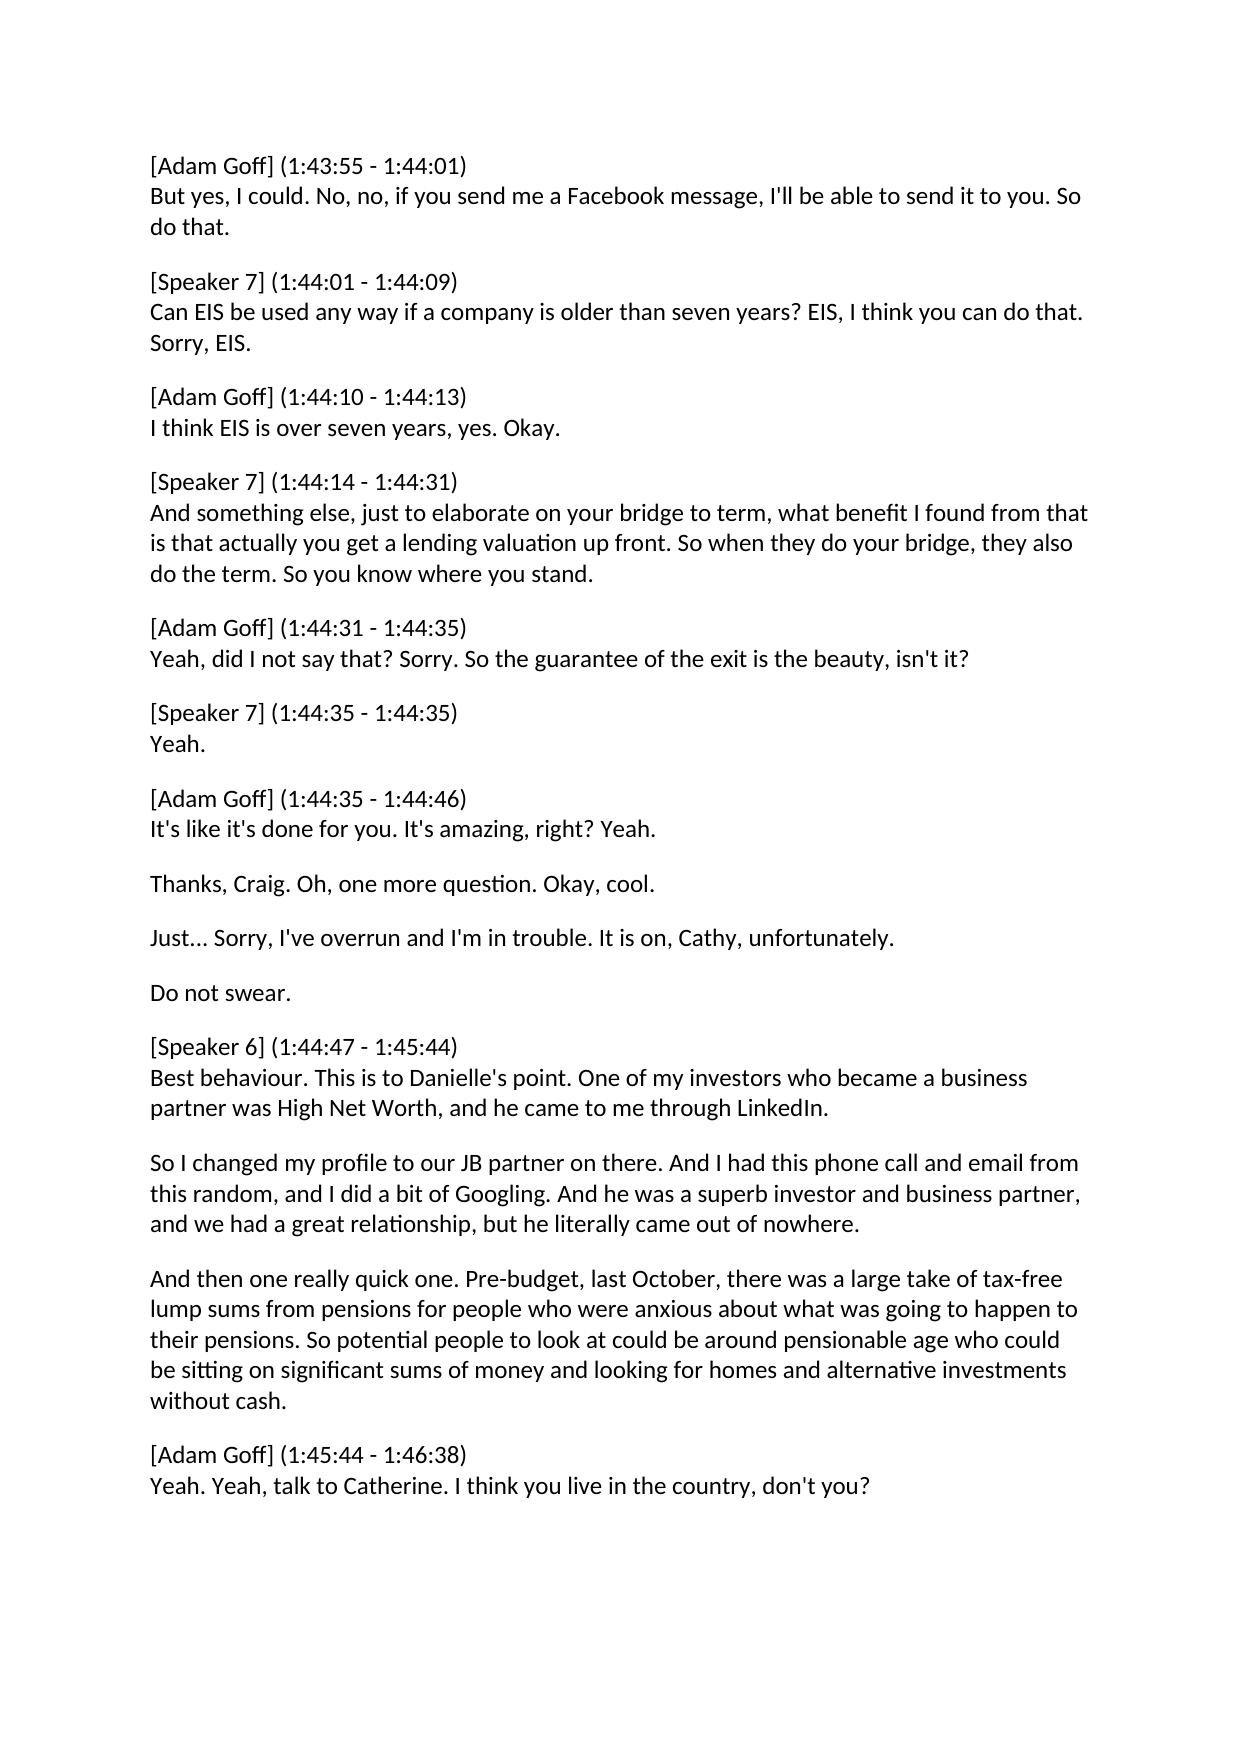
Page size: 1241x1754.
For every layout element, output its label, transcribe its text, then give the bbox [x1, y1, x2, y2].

text [Adam Goff] (1:44:10 - 1:44:13) [150, 381, 1090, 412]
text Do not swear. [150, 977, 1090, 1007]
text Can EIS be used any way if a company is older than seven years? EIS, I think you can do that. Sorry, EIS. [150, 296, 1090, 357]
text [Speaker 6] (1:44:47 - 1:45:44) [150, 1032, 1090, 1062]
text [Adam Goff] (1:45:44 - 1:46:38) [150, 1439, 1090, 1470]
text So I changed my profile to our JB partner on there. And I had this phone call and email from this random, and I did a bit of Googling. And he was a superb investor and business partner, and we had a great relationship, but he literally came out of nowhere. [150, 1147, 1090, 1239]
text Yeah. Yeah, talk to Catherine. I think you live in the country, don't you? [150, 1470, 1090, 1501]
text And then one really quick one. Pre-budget, last October, there was a large take of tax-free lump sums from pensions for people who were anxious about what was going to happen to their pensions. So potential people to look at could be around pensionable age who could be sitting on significant sums of money and looking for homes and alternative investments without cash. [150, 1263, 1090, 1415]
text But yes, I could. No, no, if you send me a Facebook message, I'll be able to send it to you. So do that. [150, 181, 1090, 242]
text [Speaker 7] (1:44:01 - 1:44:09) [150, 266, 1090, 296]
text Thanks, Craig. Oh, one more question. Okay, cool. [150, 868, 1090, 898]
text It's like it's done for you. It's amazing, right? Yeah. [150, 813, 1090, 844]
text [Speaker 7] (1:44:35 - 1:44:35) [150, 698, 1090, 728]
text [Adam Goff] (1:44:35 - 1:44:46) [150, 783, 1090, 813]
text Yeah, did I not say that? Sorry. So the guarantee of the exit is the beauty, isn't it? [150, 643, 1090, 673]
text [Speaker 7] (1:44:14 - 1:44:31) [150, 466, 1090, 497]
text Just... Sorry, I've overrun and I'm in trouble. It is on, Cathy, unfortunately. [150, 922, 1090, 953]
text And something else, just to elaborate on your bridge to term, what benefit I found from that is that actually you get a lending valuation up front. So when they do your bridge, they also do the term. So you know where you stand. [150, 497, 1090, 588]
text Yeah. [150, 728, 1090, 759]
text I think EIS is over seven years, yes. Okay. [150, 412, 1090, 442]
text [Adam Goff] (1:44:31 - 1:44:35) [150, 612, 1090, 643]
text [Adam Goff] (1:43:55 - 1:44:01) [150, 150, 1090, 181]
text Best behaviour. This is to Danielle's point. One of my investors who became a business partner was High Net Worth, and he came to me through LinkedIn. [150, 1062, 1090, 1123]
